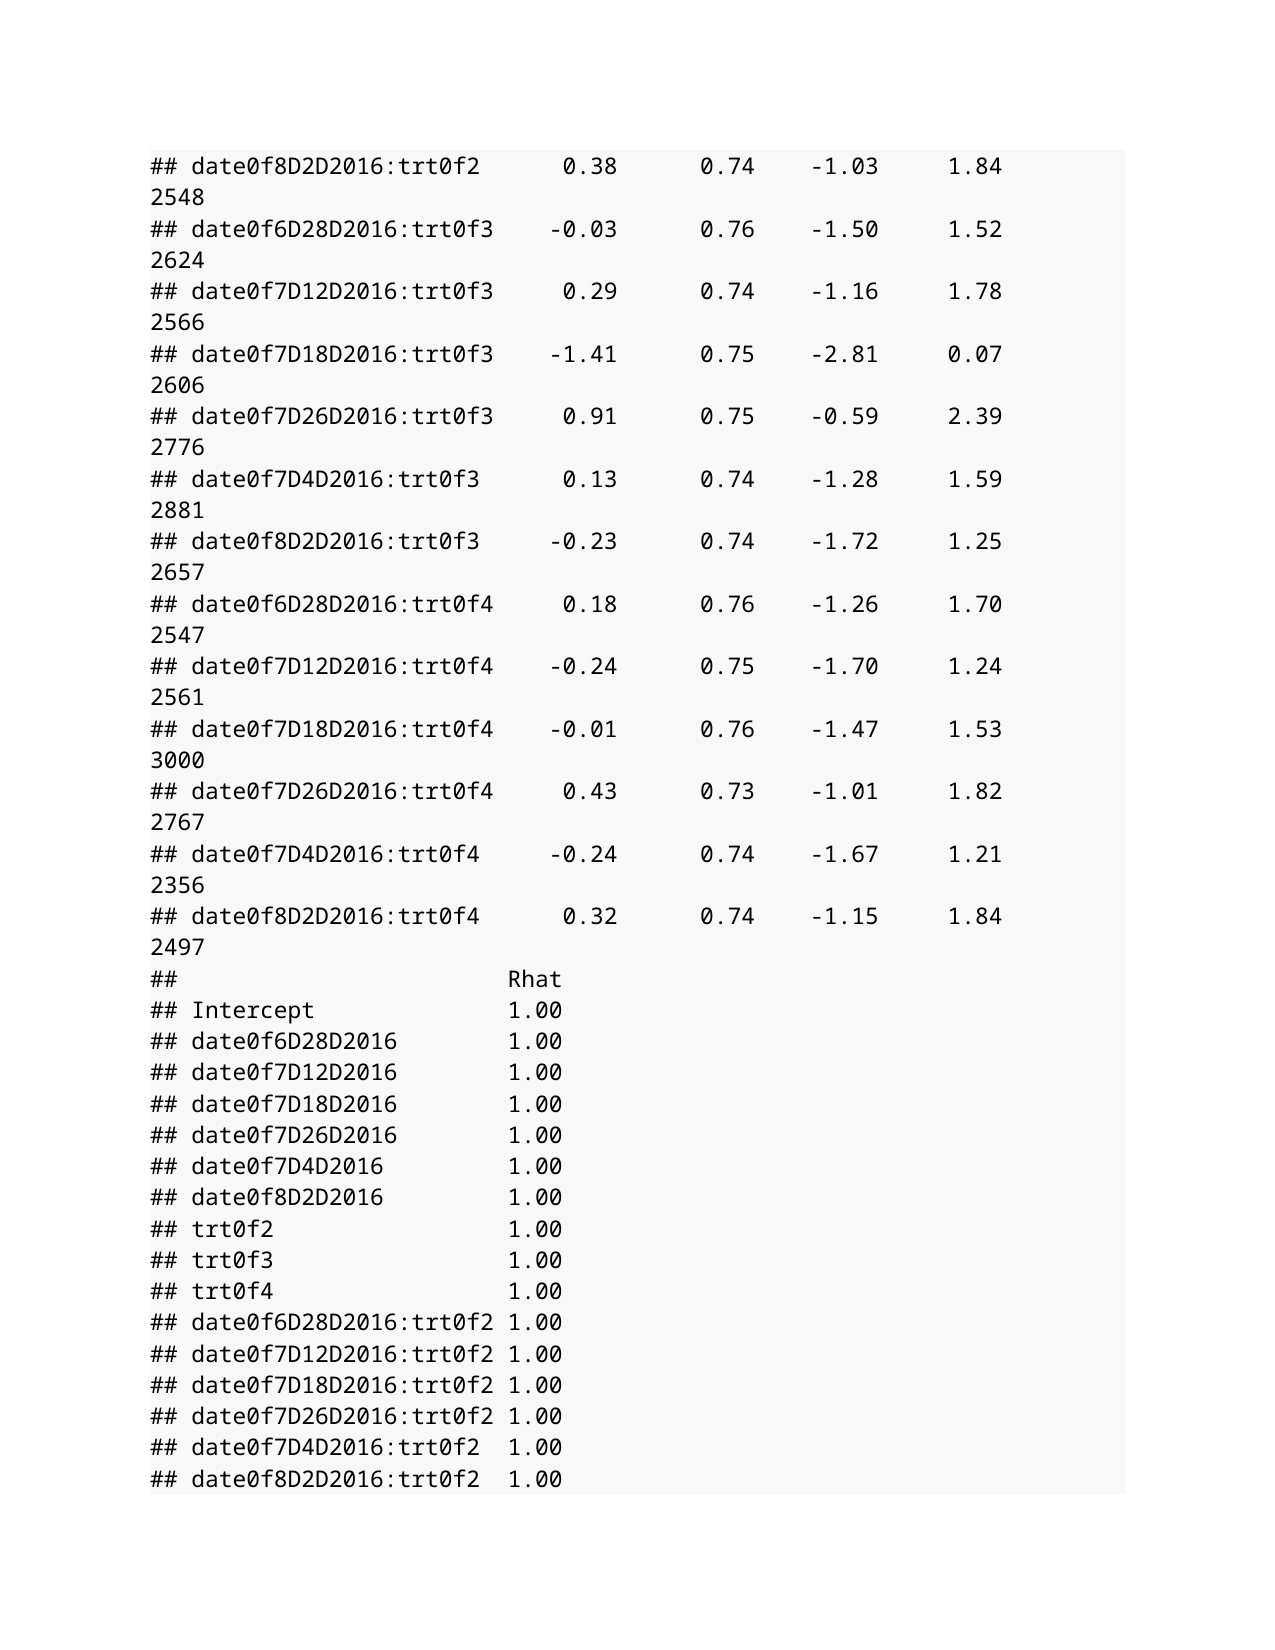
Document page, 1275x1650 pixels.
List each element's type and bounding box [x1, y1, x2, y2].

text [150, 150, 1125, 1494]
